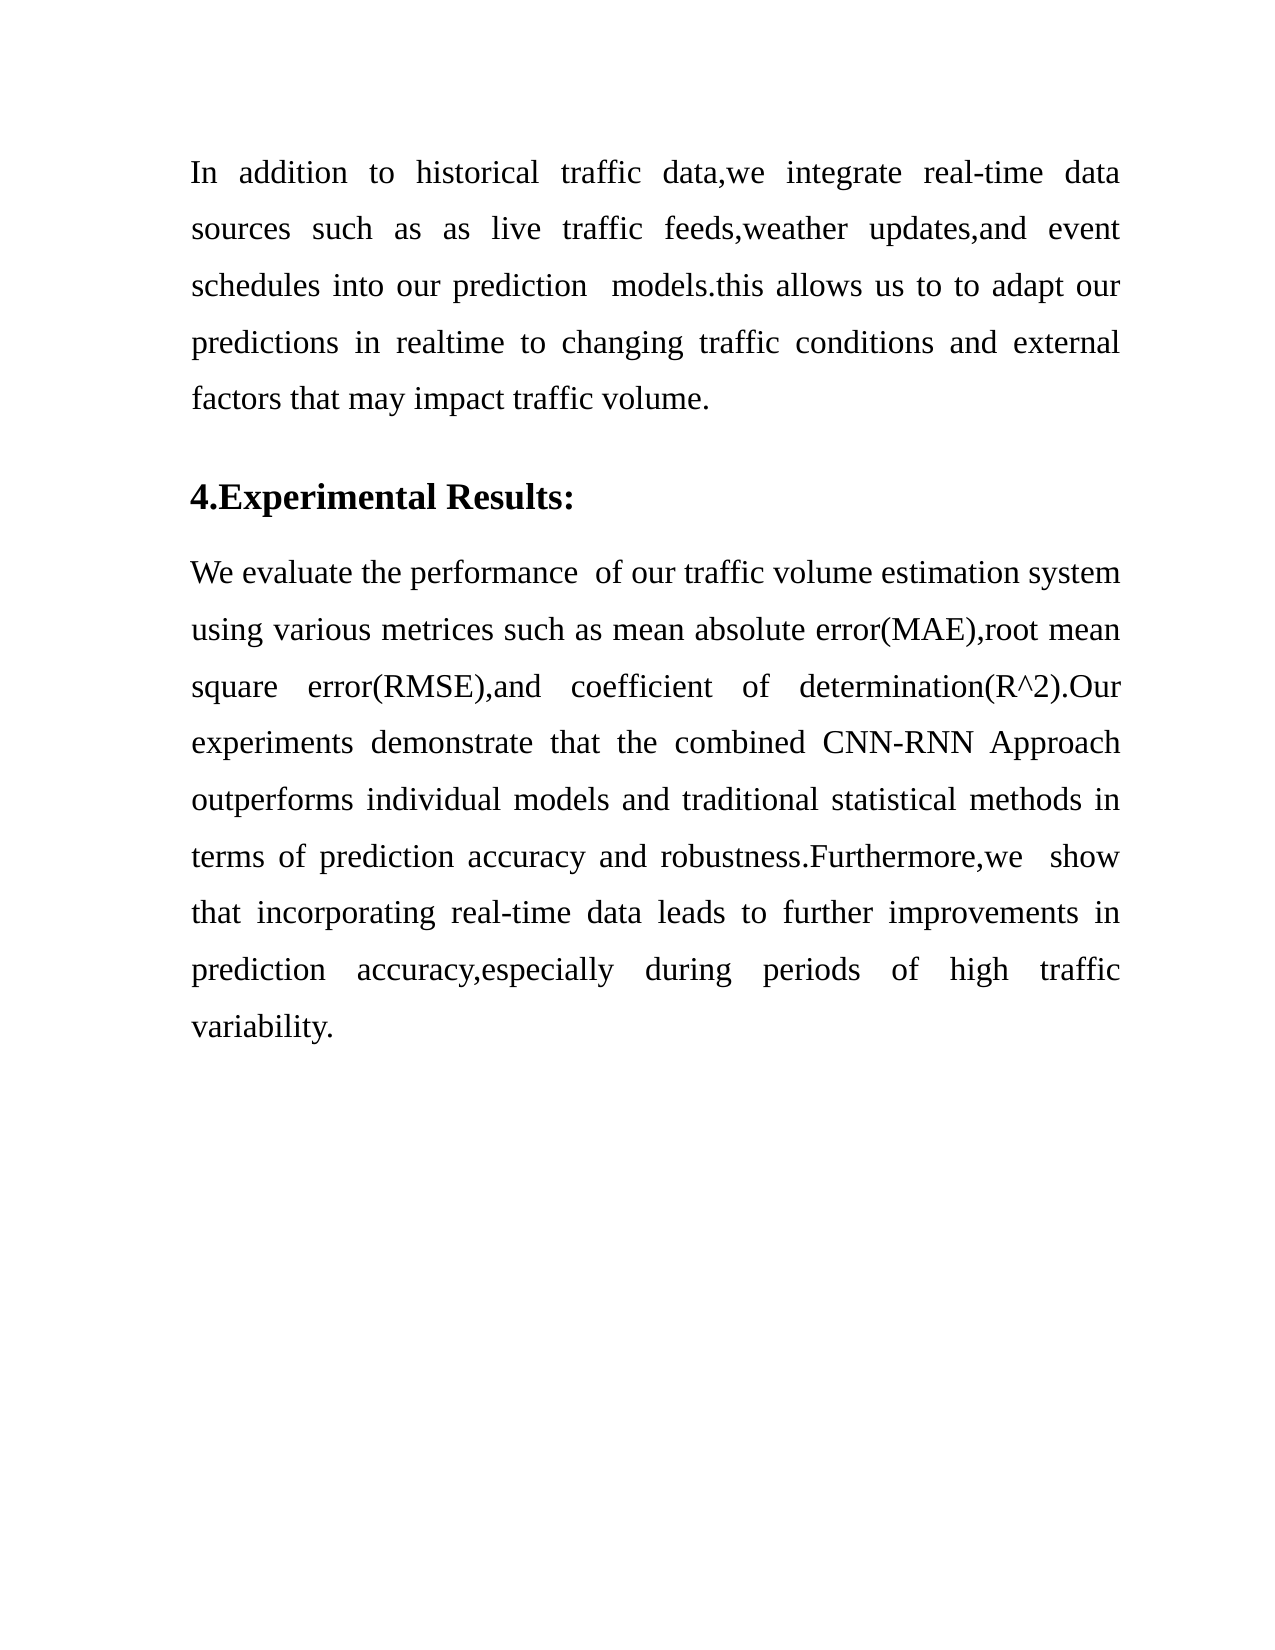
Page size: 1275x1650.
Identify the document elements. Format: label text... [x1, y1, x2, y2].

text 4.Experimental Results: [190, 474, 1214, 518]
text In addition to historical traffic data,we integrate real-time data sources such as as live traffic feeds,weather updates,and event schedules into our prediction models.this allows us to to adapt our predictions in realtime to changing traffic conditions and external factors that may impact traffic volume. [190, 152, 1122, 417]
text We evaluate the performance of our traffic volume estimation system using various metrices such as mean absolute error(MAE),root mean square error(RMSE),and coefficient of determination(R^2).Our experiments demonstrate that the combined CNN-RNN Approach outperforms individual models and traditional statistical methods in terms of prediction accuracy and robustness.Furthermore,we show that incorporating real-time data leads to further improvements in prediction accuracy,especially during periods of high traffic variability. [190, 553, 1122, 1044]
